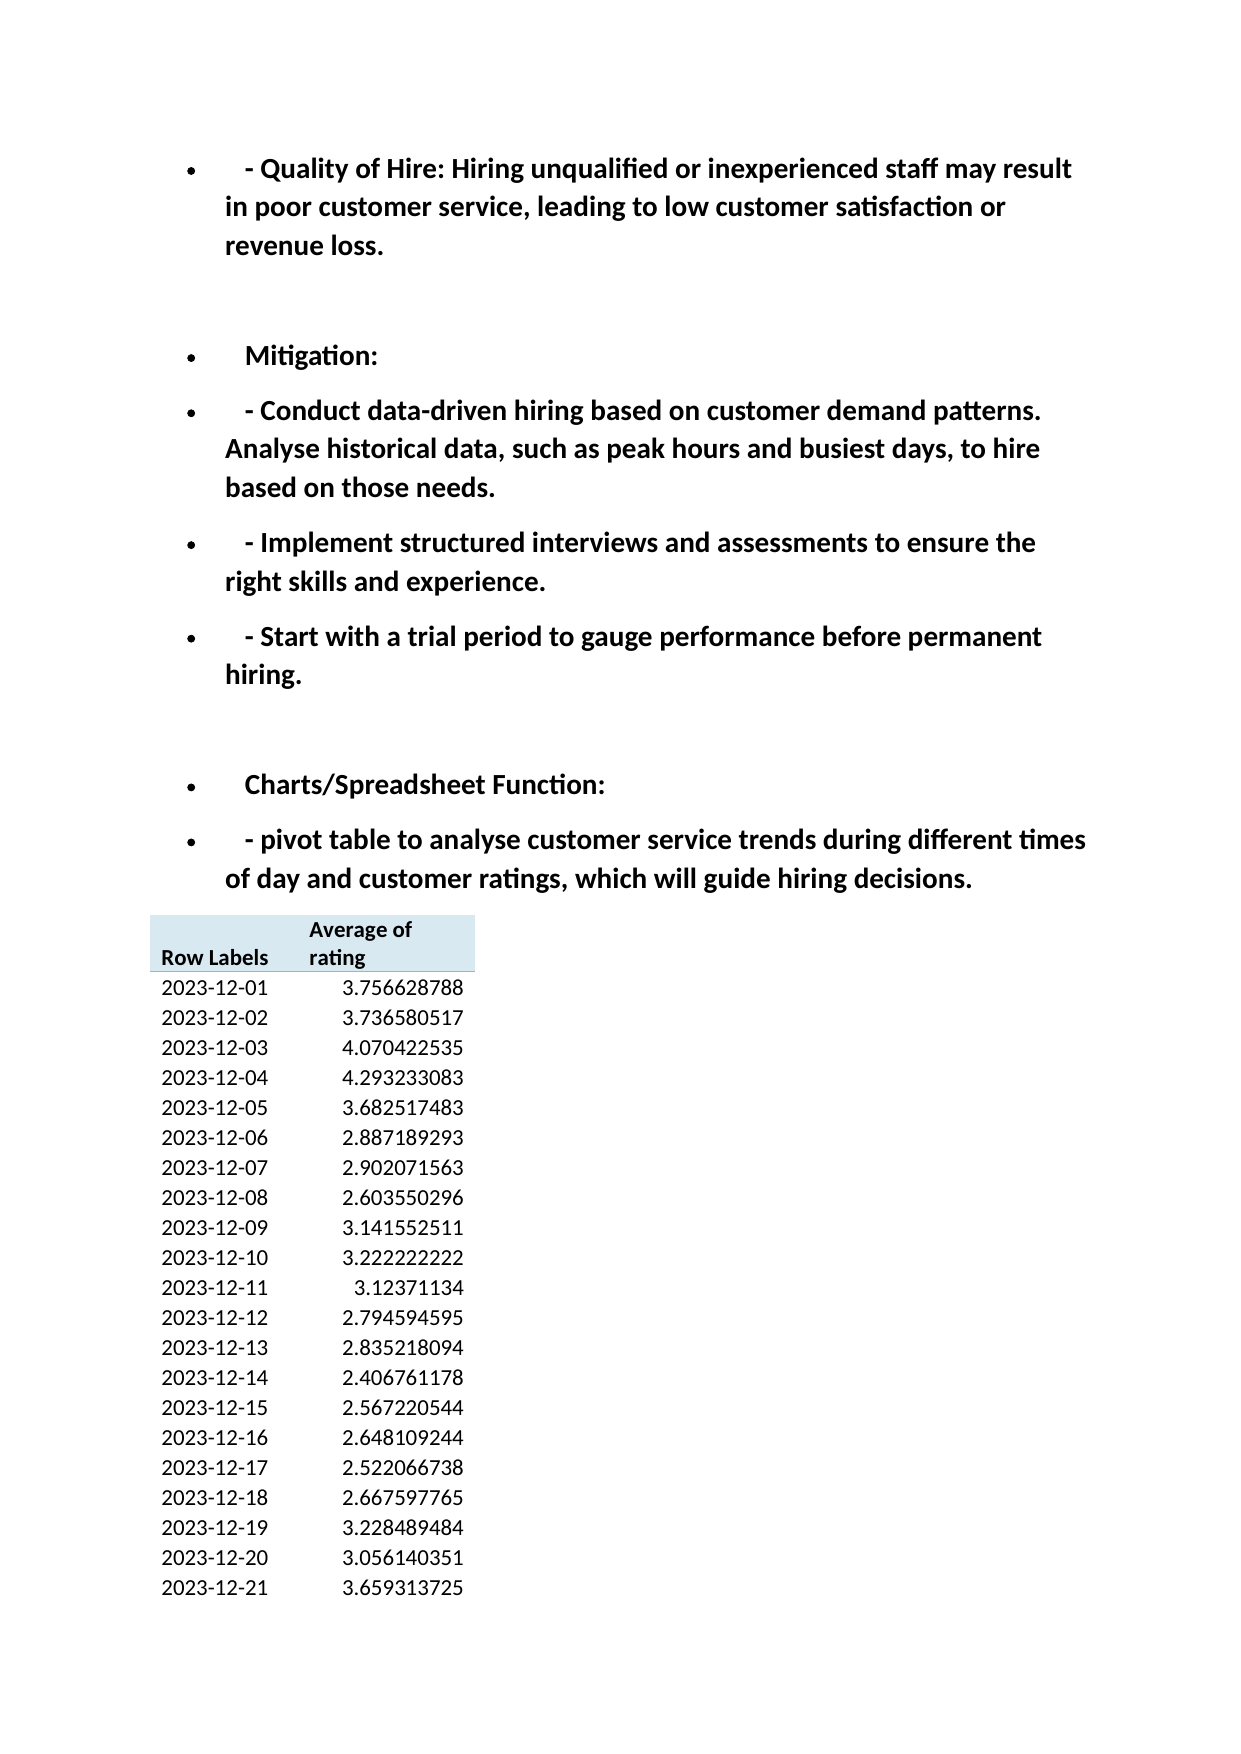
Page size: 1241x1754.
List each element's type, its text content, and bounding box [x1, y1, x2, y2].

table_cell 2023-12-16 [150, 1421, 298, 1451]
list - Implement structured interviews and assessments to ensure the right skills and experience. [187, 524, 1090, 598]
table_cell 2023-12-04 [150, 1061, 298, 1091]
table_cell 2023-12-05 [150, 1091, 298, 1121]
table_cell 2023-12-10 [150, 1241, 298, 1271]
table_cell 3.756628788 [298, 972, 475, 1001]
table_cell 4.070422535 [298, 1031, 475, 1061]
table_cell 3.222222222 [298, 1241, 475, 1271]
table_cell 3.228489484 [298, 1511, 475, 1541]
table_cell 2023-12-19 [150, 1511, 298, 1541]
table_cell 2023-12-01 [150, 972, 298, 1001]
table_header Average of rating [298, 915, 475, 971]
table_cell 3.659313725 [298, 1571, 475, 1601]
table_cell 3.056140351 [298, 1541, 475, 1571]
list - Conduct data-driven hiring based on customer demand patterns. Analyse historical data, such as peak hours and busiest days, to hire based on those needs. [187, 392, 1090, 505]
table_cell 2023-12-18 [150, 1481, 298, 1511]
table_cell 3.736580517 [298, 1001, 475, 1031]
table_cell 3.141552511 [298, 1211, 475, 1241]
table_cell 2023-12-14 [150, 1361, 298, 1391]
table_cell 4.293233083 [298, 1061, 475, 1091]
table_cell 2.794594595 [298, 1301, 475, 1331]
table_cell 2023-12-20 [150, 1541, 298, 1571]
table_cell 2023-12-17 [150, 1451, 298, 1481]
table_cell 2023-12-21 [150, 1571, 298, 1601]
table_cell 2023-12-03 [150, 1031, 298, 1061]
table_cell 2.406761178 [298, 1361, 475, 1391]
list - pivot table to analyse customer service trends during different times of day and customer ratings, which will guide hiring decisions. [187, 821, 1090, 896]
table_cell 3.12371134 [298, 1271, 475, 1301]
table_cell 2.835218094 [298, 1331, 475, 1361]
table_cell 2023-12-07 [150, 1151, 298, 1181]
table_cell 2.902071563 [298, 1151, 475, 1181]
table_cell 2023-12-15 [150, 1391, 298, 1421]
table_cell 2.603550296 [298, 1181, 475, 1211]
table_cell 2.887189293 [298, 1121, 475, 1151]
list Mitigation: [187, 337, 1090, 373]
table_cell 2.522066738 [298, 1451, 475, 1481]
list - Quality of Hire: Hiring unqualified or inexperienced staff may result in poor customer service, leading to low customer satisfaction or revenue loss. [187, 150, 1090, 262]
table_cell 2023-12-12 [150, 1301, 298, 1331]
table_cell 2.667597765 [298, 1481, 475, 1511]
table_cell 2023-12-08 [150, 1181, 298, 1211]
table_cell 2.648109244 [298, 1421, 475, 1451]
table_cell 2023-12-13 [150, 1331, 298, 1361]
table_cell 2023-12-06 [150, 1121, 298, 1151]
table_header Row Labels [150, 915, 298, 971]
table_cell 3.682517483 [298, 1091, 475, 1121]
table_cell 2023-12-11 [150, 1271, 298, 1301]
table_cell 2023-12-09 [150, 1211, 298, 1241]
list Charts/Spreadsheet Function: [187, 766, 1090, 802]
table_cell 2.567220544 [298, 1391, 475, 1421]
table_cell 2023-12-02 [150, 1001, 298, 1031]
list - Start with a trial period to gauge performance before permanent hiring. [187, 618, 1090, 692]
